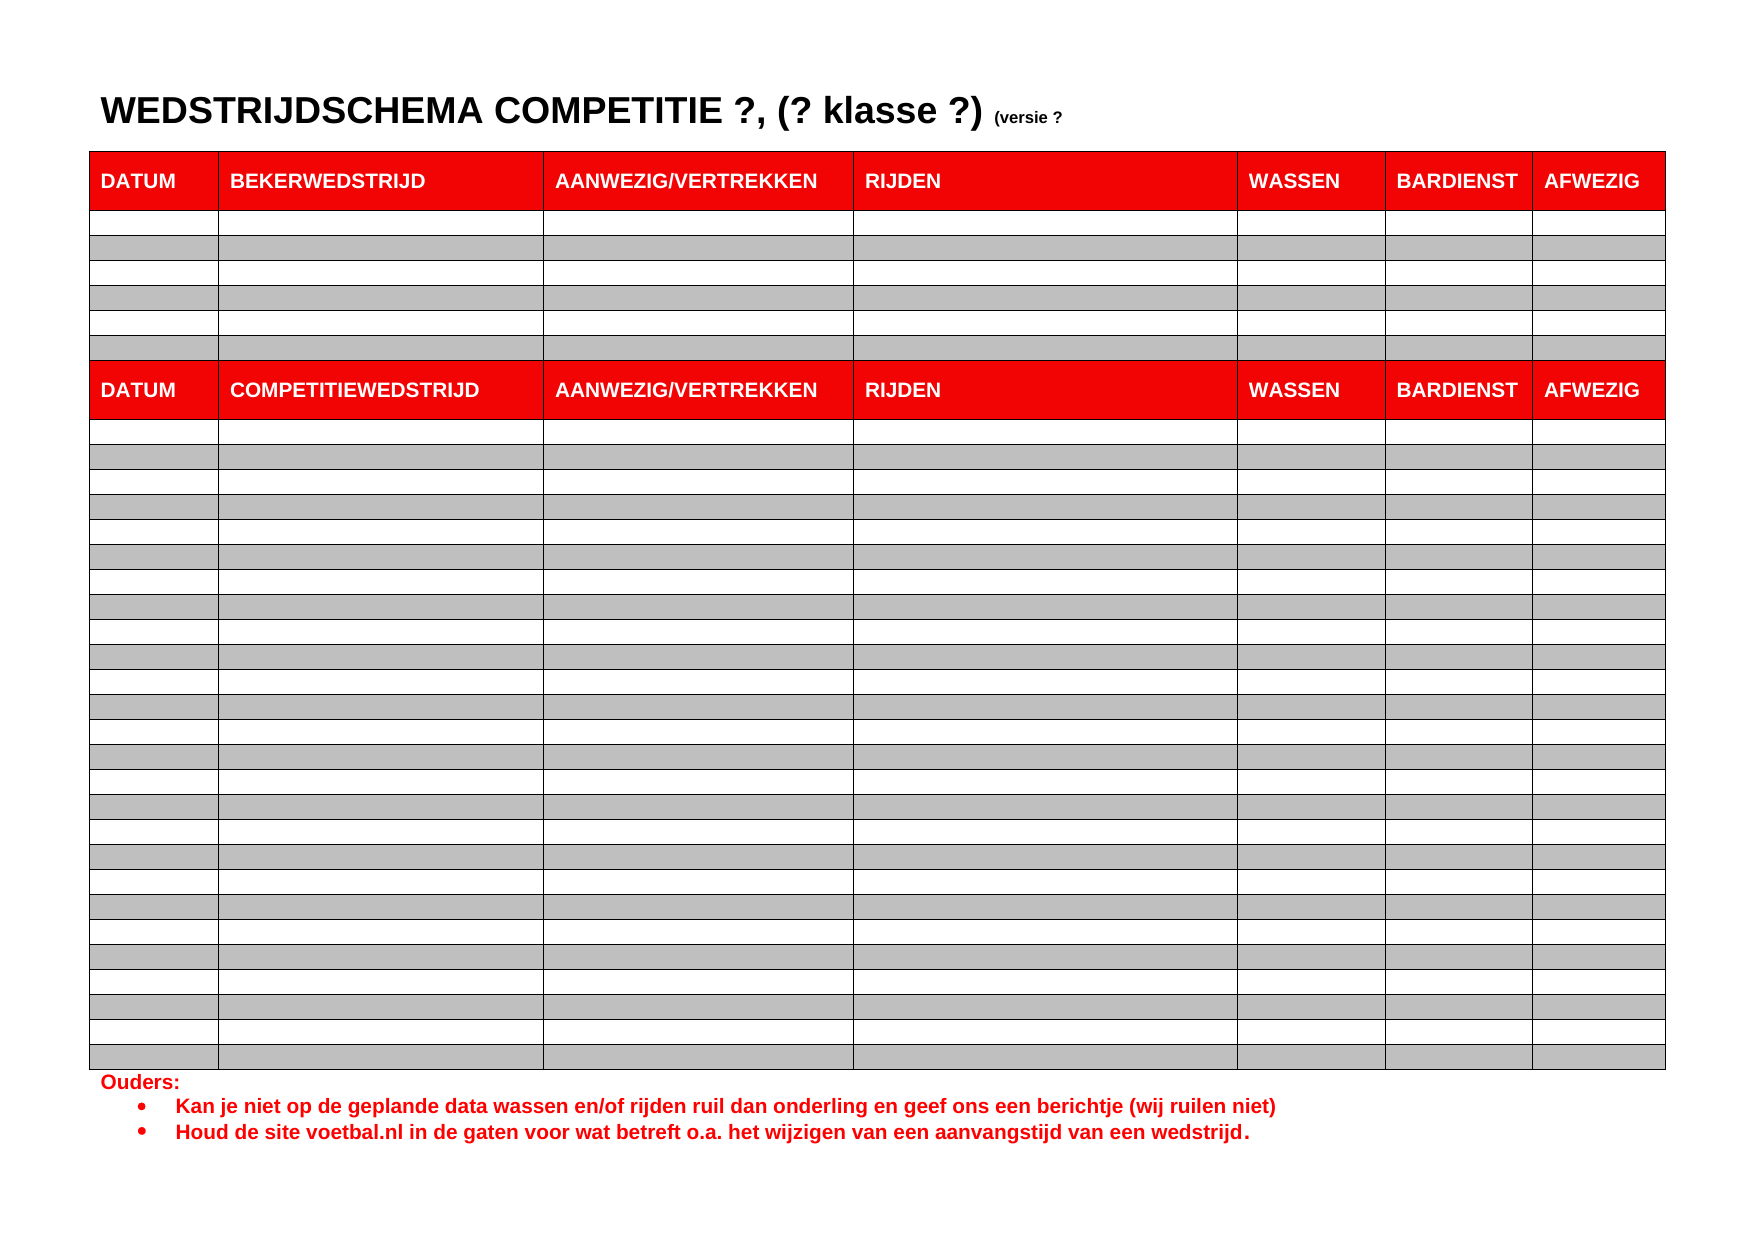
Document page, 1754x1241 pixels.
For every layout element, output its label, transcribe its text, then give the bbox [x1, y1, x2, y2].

table_cell [854, 745, 1237, 769]
table_header BARDIENST [1386, 152, 1532, 210]
table_cell [90, 720, 218, 744]
table_cell [1533, 870, 1665, 894]
table_cell [1238, 311, 1385, 335]
table_cell [854, 820, 1237, 844]
table_cell [544, 520, 853, 544]
table_cell [1238, 895, 1385, 919]
table_cell [544, 770, 853, 794]
table_cell [1533, 445, 1665, 469]
table_cell [219, 720, 543, 744]
table_cell [544, 545, 853, 569]
table_cell [1238, 970, 1385, 994]
table_cell [854, 845, 1237, 869]
table_cell [854, 795, 1237, 819]
table_cell [544, 336, 853, 360]
table_cell [90, 1020, 218, 1044]
table_cell [90, 845, 218, 869]
table_cell [854, 470, 1237, 494]
table_cell [1386, 970, 1532, 994]
table_cell [219, 336, 543, 360]
table_cell [1386, 945, 1532, 969]
table_cell [1386, 820, 1532, 844]
table_cell BARDIENST [1386, 361, 1532, 419]
table_cell [854, 645, 1237, 669]
table_cell [90, 545, 218, 569]
table_cell [854, 286, 1237, 310]
table_cell [854, 570, 1237, 594]
table_cell [854, 920, 1237, 944]
table_cell [1533, 645, 1665, 669]
table_cell [854, 261, 1237, 285]
table_cell [1533, 670, 1665, 694]
table_cell [1386, 445, 1532, 469]
table_cell [544, 870, 853, 894]
table_cell [219, 545, 543, 569]
table_cell [90, 670, 218, 694]
table_cell [219, 261, 543, 285]
table_cell [1533, 286, 1665, 310]
table_cell [544, 470, 853, 494]
table_cell [219, 445, 543, 469]
table_cell [1386, 670, 1532, 694]
table_cell [90, 995, 218, 1019]
table_cell [1386, 745, 1532, 769]
table_cell [1238, 236, 1385, 260]
table_cell [854, 995, 1237, 1019]
list Houd de site voetbal.nl in de gaten voor wat betreft o.a. het wijzigen van een aanvangstijd van een wedstrijd. [138, 1118, 1653, 1144]
table_cell [219, 945, 543, 969]
table_cell [219, 870, 543, 894]
table_cell [1238, 495, 1385, 519]
table_cell [90, 570, 218, 594]
table_cell [544, 445, 853, 469]
table_cell [90, 261, 218, 285]
table_cell [219, 995, 543, 1019]
table_cell [1386, 420, 1532, 444]
table_cell [90, 645, 218, 669]
table_cell [854, 236, 1237, 260]
table_header AFWEZIG [1533, 152, 1665, 210]
table_cell [219, 920, 543, 944]
table_cell COMPETITIEWEDSTRIJD [219, 361, 543, 419]
table_cell [219, 820, 543, 844]
table_cell [219, 236, 543, 260]
table_cell [219, 470, 543, 494]
table_cell [219, 795, 543, 819]
table_cell [1238, 920, 1385, 944]
table_cell [90, 286, 218, 310]
table_cell [854, 420, 1237, 444]
table_cell [1238, 945, 1385, 969]
table_cell [90, 1045, 218, 1069]
table_cell [854, 870, 1237, 894]
table_cell [1238, 645, 1385, 669]
table_cell [90, 311, 218, 335]
table_cell [219, 620, 543, 644]
table_cell [90, 870, 218, 894]
table_cell [219, 495, 543, 519]
table_cell [1238, 420, 1385, 444]
table_header AANWEZIG/VERTREKKEN [544, 152, 853, 210]
table_cell [90, 236, 218, 260]
table_cell [90, 495, 218, 519]
table_cell [219, 695, 543, 719]
table_cell [219, 645, 543, 669]
table_cell [1386, 720, 1532, 744]
table_cell [1238, 445, 1385, 469]
table_cell [544, 720, 853, 744]
table_cell [1238, 870, 1385, 894]
table_cell [1386, 1020, 1532, 1044]
table_cell [1386, 995, 1532, 1019]
table_header BEKERWEDSTRIJD [219, 152, 543, 210]
table_cell [1238, 1045, 1385, 1069]
table_cell [1238, 745, 1385, 769]
table_cell [219, 670, 543, 694]
table_cell [1386, 845, 1532, 869]
table_cell AANWEZIG/VERTREKKEN [544, 361, 853, 419]
table_cell [1386, 595, 1532, 619]
table_cell [544, 420, 853, 444]
table_cell [1533, 211, 1665, 235]
table_cell [854, 495, 1237, 519]
table_cell [854, 670, 1237, 694]
table_cell [1386, 1045, 1532, 1069]
table_cell [219, 420, 543, 444]
table_header WASSEN [1238, 152, 1385, 210]
table_cell [1533, 845, 1665, 869]
table_cell [90, 420, 218, 444]
table_cell [854, 520, 1237, 544]
table_cell [219, 311, 543, 335]
table_cell [1386, 495, 1532, 519]
table_cell [1386, 645, 1532, 669]
table_cell [219, 570, 543, 594]
table_cell WASSEN [1238, 361, 1385, 419]
table_cell [1533, 745, 1665, 769]
table_cell [544, 845, 853, 869]
table_cell [854, 770, 1237, 794]
table_cell [854, 445, 1237, 469]
table_cell [1533, 895, 1665, 919]
table_cell [1533, 970, 1665, 994]
table_cell [1533, 470, 1665, 494]
table_cell [219, 211, 543, 235]
table_cell AFWEZIG [1533, 361, 1665, 419]
list Kan je niet op de geplande data wassen en/of rijden ruil dan onderling en geef ons een berichtje (wij ruilen niet) [138, 1094, 1653, 1118]
table_cell [1386, 920, 1532, 944]
table_cell [854, 1020, 1237, 1044]
table_cell [854, 545, 1237, 569]
table_cell [1533, 311, 1665, 335]
table_cell [544, 595, 853, 619]
table_cell [1238, 520, 1385, 544]
table_cell [219, 1045, 543, 1069]
table_cell [1533, 820, 1665, 844]
table_cell [219, 286, 543, 310]
table_cell [1386, 895, 1532, 919]
table_cell [544, 895, 853, 919]
table_cell [90, 620, 218, 644]
table_cell [854, 595, 1237, 619]
table_cell [544, 945, 853, 969]
table_cell [1533, 620, 1665, 644]
table_cell [1238, 670, 1385, 694]
table_cell [1386, 286, 1532, 310]
table_cell [1533, 570, 1665, 594]
table_cell [544, 670, 853, 694]
table_cell [90, 795, 218, 819]
table_cell [219, 895, 543, 919]
table_cell [90, 945, 218, 969]
table_cell [1533, 520, 1665, 544]
table_cell [90, 595, 218, 619]
table_cell [90, 520, 218, 544]
table_cell [90, 920, 218, 944]
table_cell [1238, 770, 1385, 794]
table_cell [544, 795, 853, 819]
table_cell [90, 970, 218, 994]
table_cell [1386, 211, 1532, 235]
table_cell [544, 970, 853, 994]
table_cell [1238, 795, 1385, 819]
table_cell [854, 620, 1237, 644]
table_cell [1238, 211, 1385, 235]
table_cell [1386, 620, 1532, 644]
table_cell [1386, 570, 1532, 594]
table_cell [90, 470, 218, 494]
table_header DATUM [90, 152, 218, 210]
table_cell [1533, 1020, 1665, 1044]
table_cell [854, 945, 1237, 969]
table_cell [219, 595, 543, 619]
table_cell [1533, 920, 1665, 944]
table_cell [90, 895, 218, 919]
table_cell [1386, 470, 1532, 494]
table_cell [1533, 420, 1665, 444]
table_cell [1533, 595, 1665, 619]
table_cell [544, 995, 853, 1019]
table_cell [1533, 336, 1665, 360]
table_cell [219, 745, 543, 769]
table_cell [1238, 845, 1385, 869]
table_cell [544, 286, 853, 310]
table_cell [90, 745, 218, 769]
table_cell DATUM [90, 361, 218, 419]
table_cell [1386, 336, 1532, 360]
table_cell [544, 620, 853, 644]
table_cell [219, 845, 543, 869]
table_cell [1238, 620, 1385, 644]
table_cell [1238, 595, 1385, 619]
table_cell [544, 1045, 853, 1069]
table_cell [90, 695, 218, 719]
table_cell [544, 920, 853, 944]
table_cell [1533, 495, 1665, 519]
table_cell [1533, 261, 1665, 285]
table_cell [544, 211, 853, 235]
table_cell [1238, 820, 1385, 844]
table_cell [544, 645, 853, 669]
table_cell [219, 520, 543, 544]
table_cell [854, 970, 1237, 994]
table_cell [1386, 770, 1532, 794]
table_cell [1238, 286, 1385, 310]
text WEDSTRIJDSCHEMA COMPETITIE ?, (? klasse ?) (versie ? [100, 89, 1653, 132]
table_header RIJDEN [854, 152, 1237, 210]
table_cell [544, 495, 853, 519]
table_cell [1238, 261, 1385, 285]
table_cell [90, 336, 218, 360]
table_cell [1238, 545, 1385, 569]
table_cell [544, 1020, 853, 1044]
table_cell [1386, 520, 1532, 544]
table_cell [1533, 995, 1665, 1019]
table_cell [1238, 1020, 1385, 1044]
table_cell [1386, 261, 1532, 285]
table_cell [1386, 695, 1532, 719]
table_cell [854, 211, 1237, 235]
table_cell [1533, 1045, 1665, 1069]
table_cell [1238, 695, 1385, 719]
table_cell [1386, 311, 1532, 335]
table_cell [1533, 545, 1665, 569]
table_cell [544, 695, 853, 719]
table_cell [1533, 770, 1665, 794]
table_cell [1386, 795, 1532, 819]
table_cell [1533, 695, 1665, 719]
table_cell [854, 311, 1237, 335]
table_cell [1386, 236, 1532, 260]
table_cell [544, 261, 853, 285]
table_cell [1386, 545, 1532, 569]
table_cell [854, 895, 1237, 919]
table_cell [854, 695, 1237, 719]
table_cell [1533, 945, 1665, 969]
table_cell [1238, 336, 1385, 360]
table_cell [1386, 870, 1532, 894]
table_cell [219, 770, 543, 794]
table_cell [219, 1020, 543, 1044]
table_cell [1533, 236, 1665, 260]
table_cell [1533, 720, 1665, 744]
table_cell [1533, 795, 1665, 819]
table_cell [854, 336, 1237, 360]
table_cell [854, 720, 1237, 744]
table_cell [90, 770, 218, 794]
table_cell [219, 970, 543, 994]
table_cell [544, 570, 853, 594]
table_cell [544, 745, 853, 769]
table_cell [854, 1045, 1237, 1069]
text Ouders: [100, 1070, 1653, 1094]
table_cell [544, 311, 853, 335]
table_cell RIJDEN [854, 361, 1237, 419]
table_cell [1238, 995, 1385, 1019]
table_cell [1238, 720, 1385, 744]
table_cell [1238, 470, 1385, 494]
table_cell [90, 445, 218, 469]
table_cell [1238, 570, 1385, 594]
table_cell [90, 820, 218, 844]
table_cell [90, 211, 218, 235]
table_cell [544, 820, 853, 844]
table_cell [544, 236, 853, 260]
